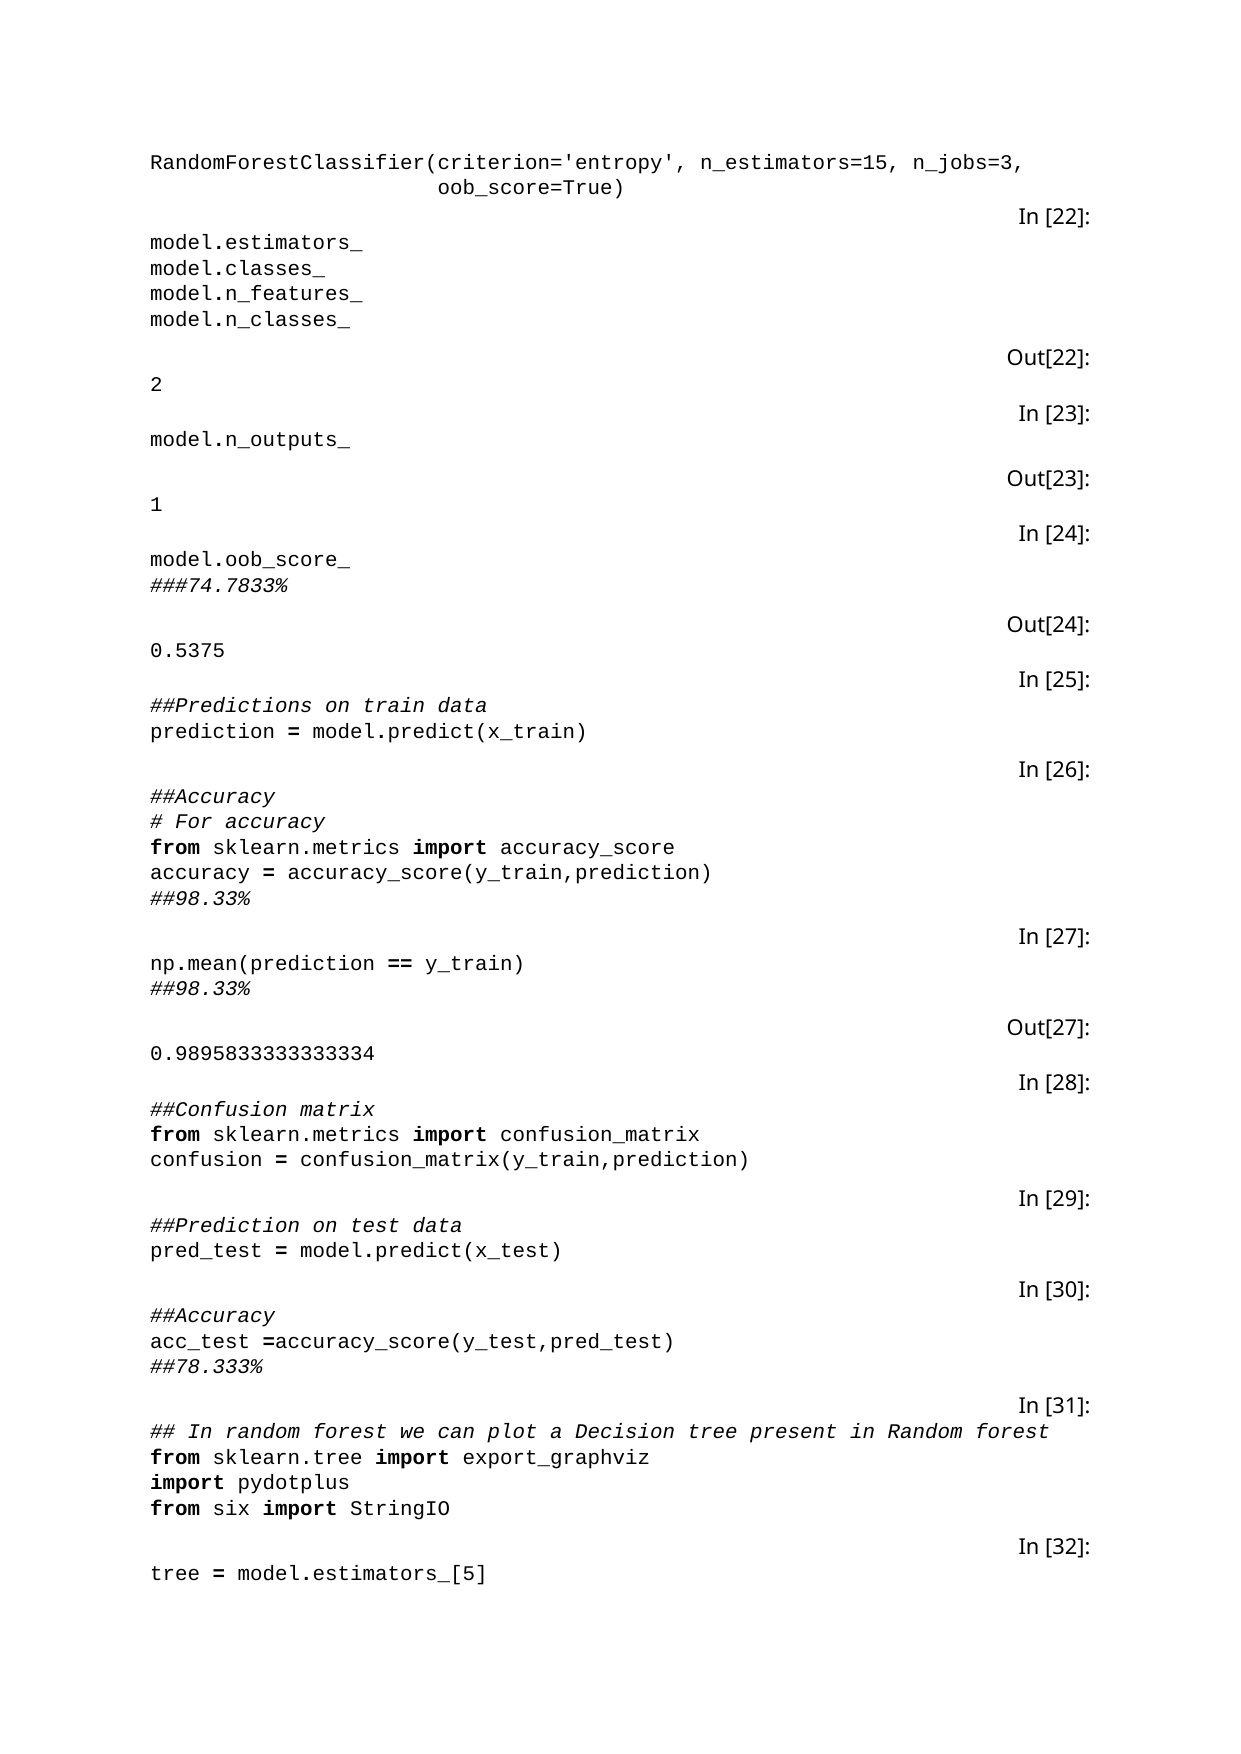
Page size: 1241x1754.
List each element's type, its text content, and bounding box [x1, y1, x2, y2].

text ## In random forest we can plot a Decision tree present in Random forest [150, 1419, 1090, 1445]
text In [27]: [150, 921, 1090, 951]
text 1 [150, 492, 1090, 518]
text Out[22]: [150, 342, 1090, 372]
text In [25]: [150, 664, 1090, 693]
text ##Accuracy [150, 784, 1090, 809]
text # For accuracy [150, 809, 1090, 835]
text ##98.33% [150, 886, 1090, 911]
text RandomForestClassifier(criterion='entropy', n_estimators=15, n_jobs=3, [150, 150, 1090, 175]
text 0.9895833333333334 [150, 1042, 1090, 1067]
text model.estimators_ [150, 231, 1090, 256]
text oob_score=True) [150, 175, 1090, 201]
text from sklearn.metrics import accuracy_score [150, 835, 1090, 860]
text prediction = model.predict(x_train) [150, 719, 1090, 744]
text from sklearn.tree import export_graphviz [150, 1445, 1090, 1470]
text ##Accuracy [150, 1303, 1090, 1329]
text ##Prediction on test data [150, 1213, 1090, 1238]
text 2 [150, 372, 1090, 397]
text In [24]: [150, 518, 1090, 548]
text In [22]: [150, 201, 1090, 231]
text 0.5375 [150, 638, 1090, 664]
text In [29]: [150, 1183, 1090, 1213]
text In [30]: [150, 1274, 1090, 1303]
text tree = model.estimators_[5] [150, 1561, 1090, 1586]
text model.oob_score_ [150, 548, 1090, 573]
text from six import StringIO [150, 1496, 1090, 1521]
text confusion = confusion_matrix(y_train,prediction) [150, 1148, 1090, 1173]
text np.mean(prediction == y_train) [150, 951, 1090, 976]
text In [26]: [150, 754, 1090, 784]
text model.n_features_ [150, 281, 1090, 307]
text In [32]: [150, 1531, 1090, 1561]
text ##Confusion matrix [150, 1097, 1090, 1122]
text acc_test =accuracy_score(y_test,pred_test) [150, 1329, 1090, 1354]
text import pydotplus [150, 1470, 1090, 1496]
text In [31]: [150, 1390, 1090, 1419]
text ###74.7833% [150, 573, 1090, 598]
text Out[23]: [150, 463, 1090, 492]
text In [23]: [150, 397, 1090, 427]
text Out[24]: [150, 608, 1090, 638]
text accuracy = accuracy_score(y_train,prediction) [150, 860, 1090, 886]
text ##98.33% [150, 976, 1090, 1002]
text pred_test = model.predict(x_test) [150, 1238, 1090, 1264]
text model.n_classes_ [150, 307, 1090, 332]
text ##Predictions on train data [150, 693, 1090, 719]
text from sklearn.metrics import confusion_matrix [150, 1122, 1090, 1148]
text In [28]: [150, 1067, 1090, 1097]
text model.n_outputs_ [150, 427, 1090, 453]
text Out[27]: [150, 1012, 1090, 1042]
text ##78.333% [150, 1354, 1090, 1380]
text model.classes_ [150, 256, 1090, 281]
